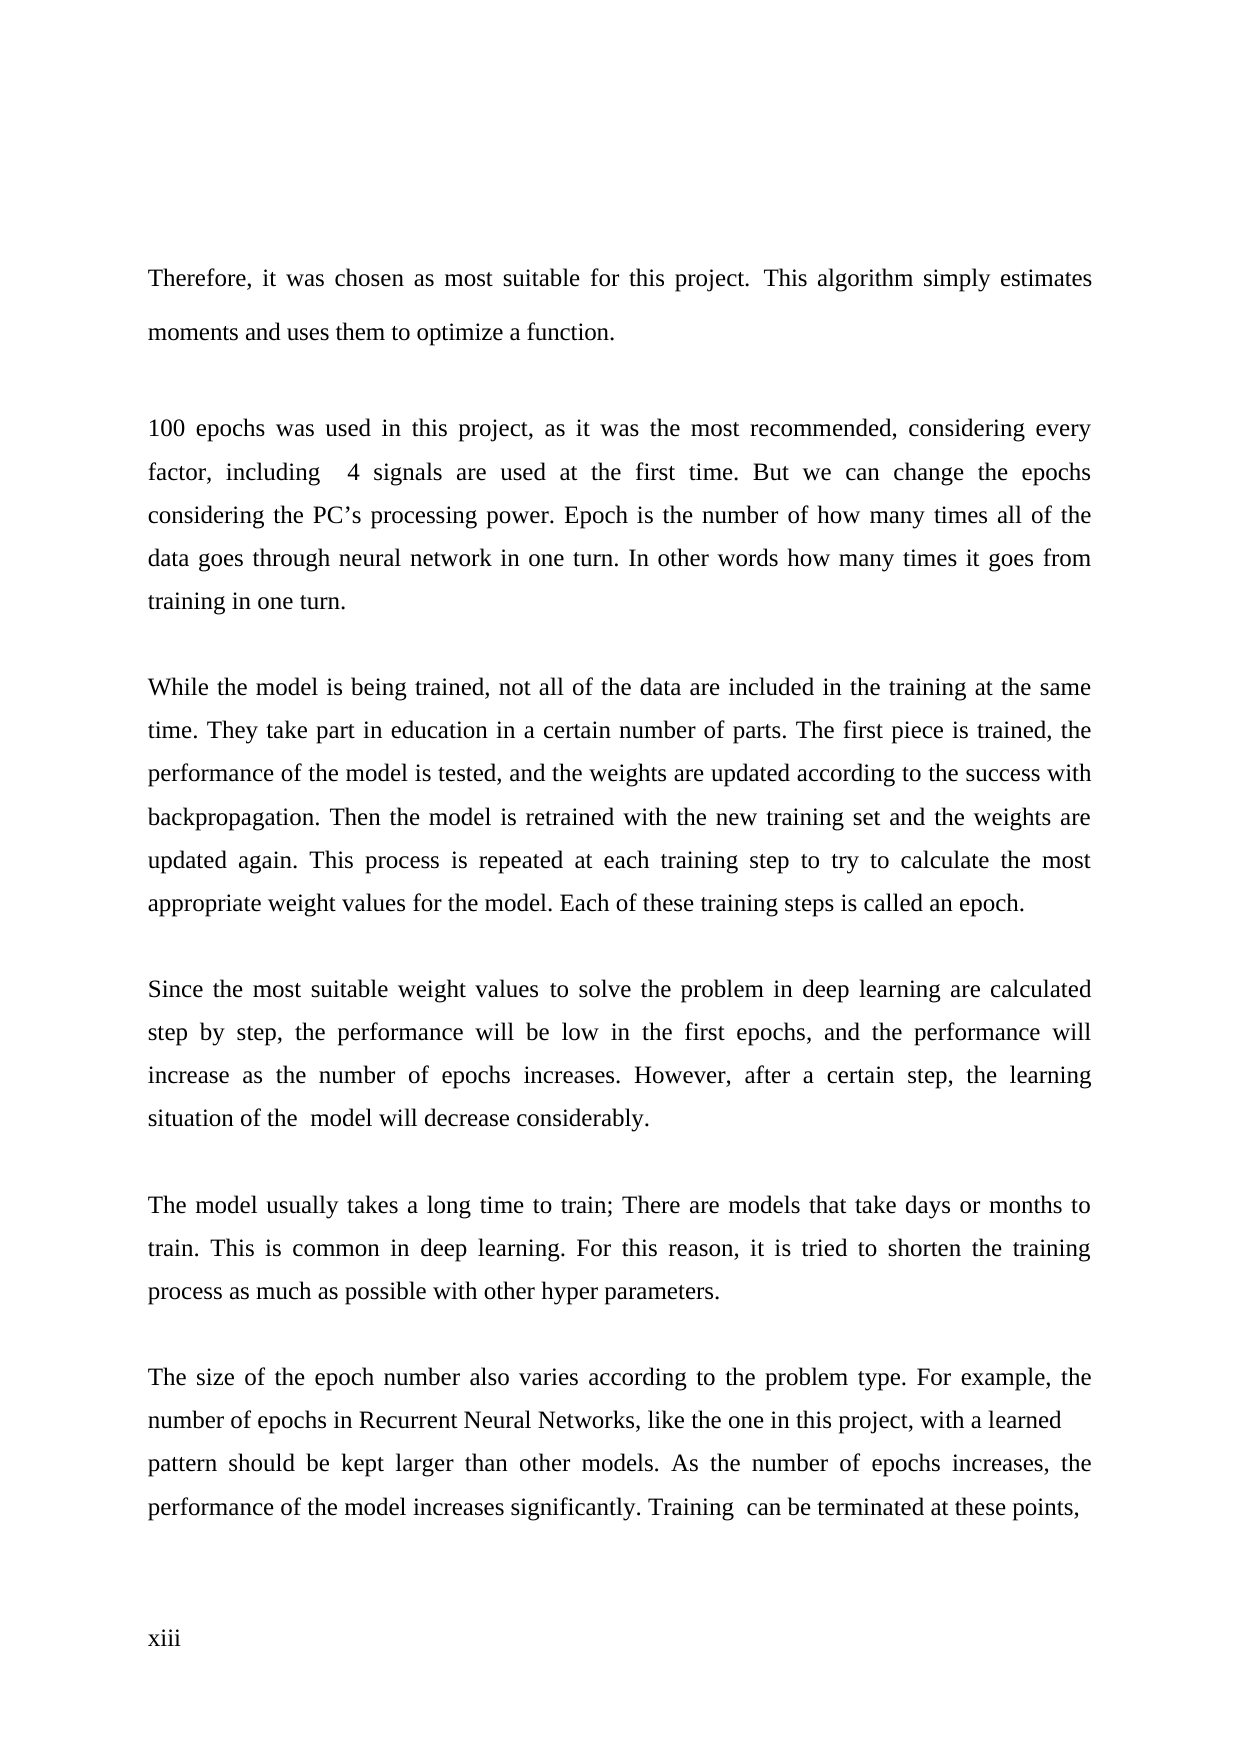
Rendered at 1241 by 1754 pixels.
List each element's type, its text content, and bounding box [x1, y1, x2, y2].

text pattern should be kept larger than other models. As the number of epochs increases, the performance of the model increases significantly. Training can be terminated at these points, [148, 1448, 1092, 1520]
text 100 epochs was used in this project, as it was the most recommended, considering every factor, including 4 signals are used at the first time. But we can change the epochs considering the PC’s processing power. Epoch is the number of how many times all of the data goes through neural network in one turn. In other words how many times it goes from training in one turn. [148, 413, 1092, 615]
text Since the most suitable weight values ​​to solve the problem in deep learning are calculated step by step, the performance will be low in the first epochs, and the performance will increase as the number of epochs increases. However, after a certain step, the learning situation of the model will decrease considerably. [148, 974, 1092, 1132]
text The model usually takes a long time to train; There are models that take days or months to train. This is common in deep learning. For this reason, it is tried to shorten the training process as much as possible with other hyper parameters. [148, 1190, 1092, 1305]
text The size of the epoch number also varies according to the problem type. For example, the number of epochs in Recurrent Neural Networks, like the one in this project, with a learned [148, 1362, 1092, 1434]
text Therefore, it was chosen as most suitable for this project. This algorithm simply estimates moments and uses them to optimize a function. [148, 263, 1092, 349]
text While the model is being trained, not all of the data are included in the training at the same time. They take part in education in a certain number of parts. The first piece is trained, the performance of the model is tested, and the weights are updated according to the success with backpropagation. Then the model is retrained with the new training set and the weights are updated again. This process is repeated at each training step to try to calculate the most appropriate weight values ​​for the model. Each of these training steps is called an epoch. [148, 672, 1092, 917]
